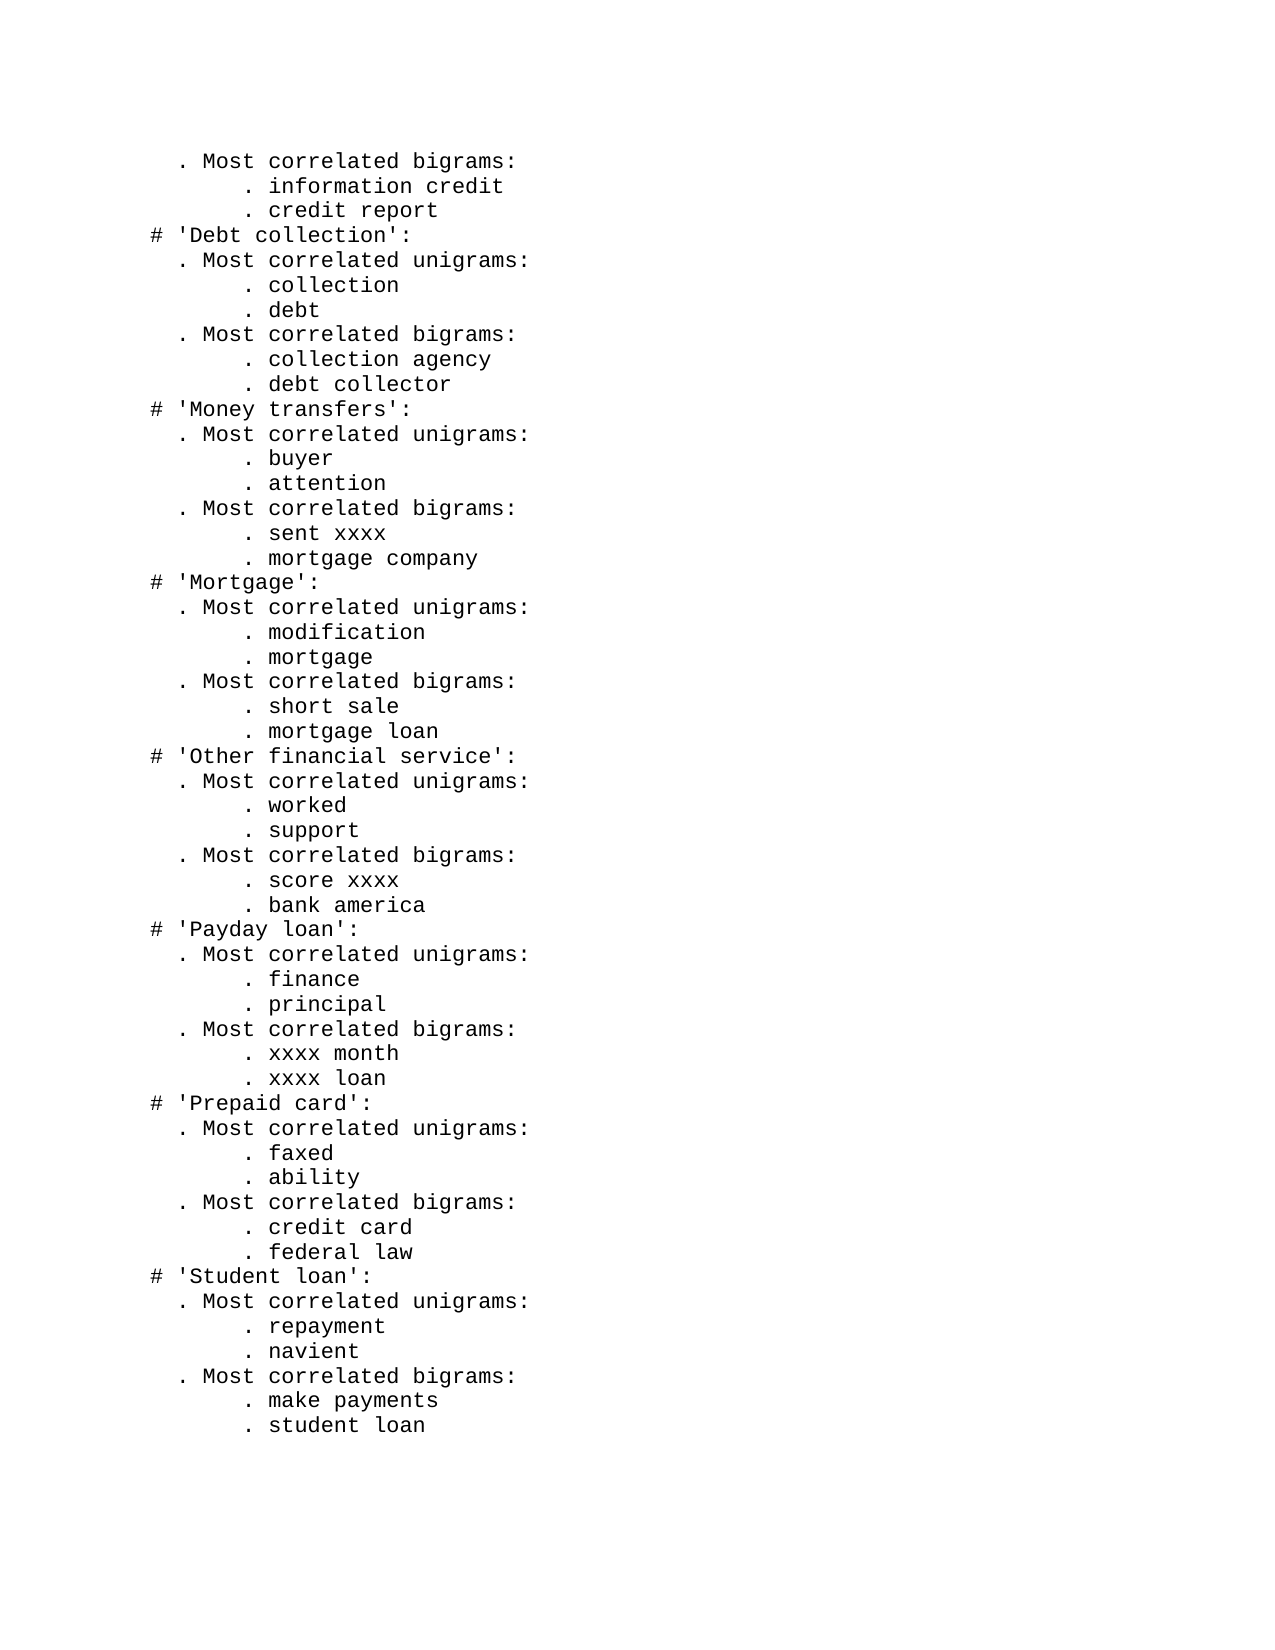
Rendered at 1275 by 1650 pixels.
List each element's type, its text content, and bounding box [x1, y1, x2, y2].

text # 'Payday loan': [150, 918, 1125, 943]
text . repayment [150, 1315, 1125, 1340]
text . Most correlated unigrams: [150, 249, 1125, 274]
text . Most correlated bigrams: [150, 1365, 1125, 1389]
text . Most correlated bigrams: [150, 1191, 1125, 1216]
text . collection agency [150, 348, 1125, 373]
text . ability [150, 1166, 1125, 1191]
text . mortgage loan [150, 720, 1125, 745]
text . Most correlated unigrams: [150, 943, 1125, 968]
text . finance [150, 968, 1125, 993]
text # 'Prepaid card': [150, 1092, 1125, 1117]
text . xxxx loan [150, 1067, 1125, 1092]
text . credit card [150, 1216, 1125, 1241]
text . worked [150, 794, 1125, 819]
text . support [150, 819, 1125, 844]
text . Most correlated unigrams: [150, 423, 1125, 447]
text . faxed [150, 1142, 1125, 1166]
text . modification [150, 621, 1125, 646]
text . Most correlated bigrams: [150, 497, 1125, 522]
text . federal law [150, 1241, 1125, 1266]
text # 'Debt collection': [150, 224, 1125, 249]
text . student loan [150, 1414, 1125, 1439]
text . information credit [150, 175, 1125, 199]
text # 'Other financial service': [150, 745, 1125, 770]
text . Most correlated unigrams: [150, 770, 1125, 794]
text # 'Mortgage': [150, 571, 1125, 596]
text . sent xxxx [150, 522, 1125, 547]
text # 'Student loan': [150, 1266, 1125, 1290]
text . navient [150, 1340, 1125, 1365]
text . Most correlated bigrams: [150, 1018, 1125, 1042]
text . make payments [150, 1389, 1125, 1414]
text . short sale [150, 695, 1125, 720]
text . Most correlated unigrams: [150, 1290, 1125, 1315]
text . Most correlated bigrams: [150, 323, 1125, 348]
text . collection [150, 274, 1125, 299]
text . bank america [150, 894, 1125, 918]
text . buyer [150, 447, 1125, 472]
text . score xxxx [150, 869, 1125, 894]
text . attention [150, 472, 1125, 497]
text . Most correlated bigrams: [150, 844, 1125, 869]
text . credit report [150, 199, 1125, 224]
text . mortgage [150, 646, 1125, 671]
text . Most correlated bigrams: [150, 671, 1125, 695]
text . xxxx month [150, 1042, 1125, 1067]
text . debt [150, 299, 1125, 323]
text . debt collector [150, 373, 1125, 398]
text . mortgage company [150, 547, 1125, 571]
text . Most correlated unigrams: [150, 1117, 1125, 1142]
text . Most correlated bigrams: [150, 150, 1125, 175]
text # 'Money transfers': [150, 398, 1125, 423]
text . Most correlated unigrams: [150, 596, 1125, 621]
text . principal [150, 993, 1125, 1018]
